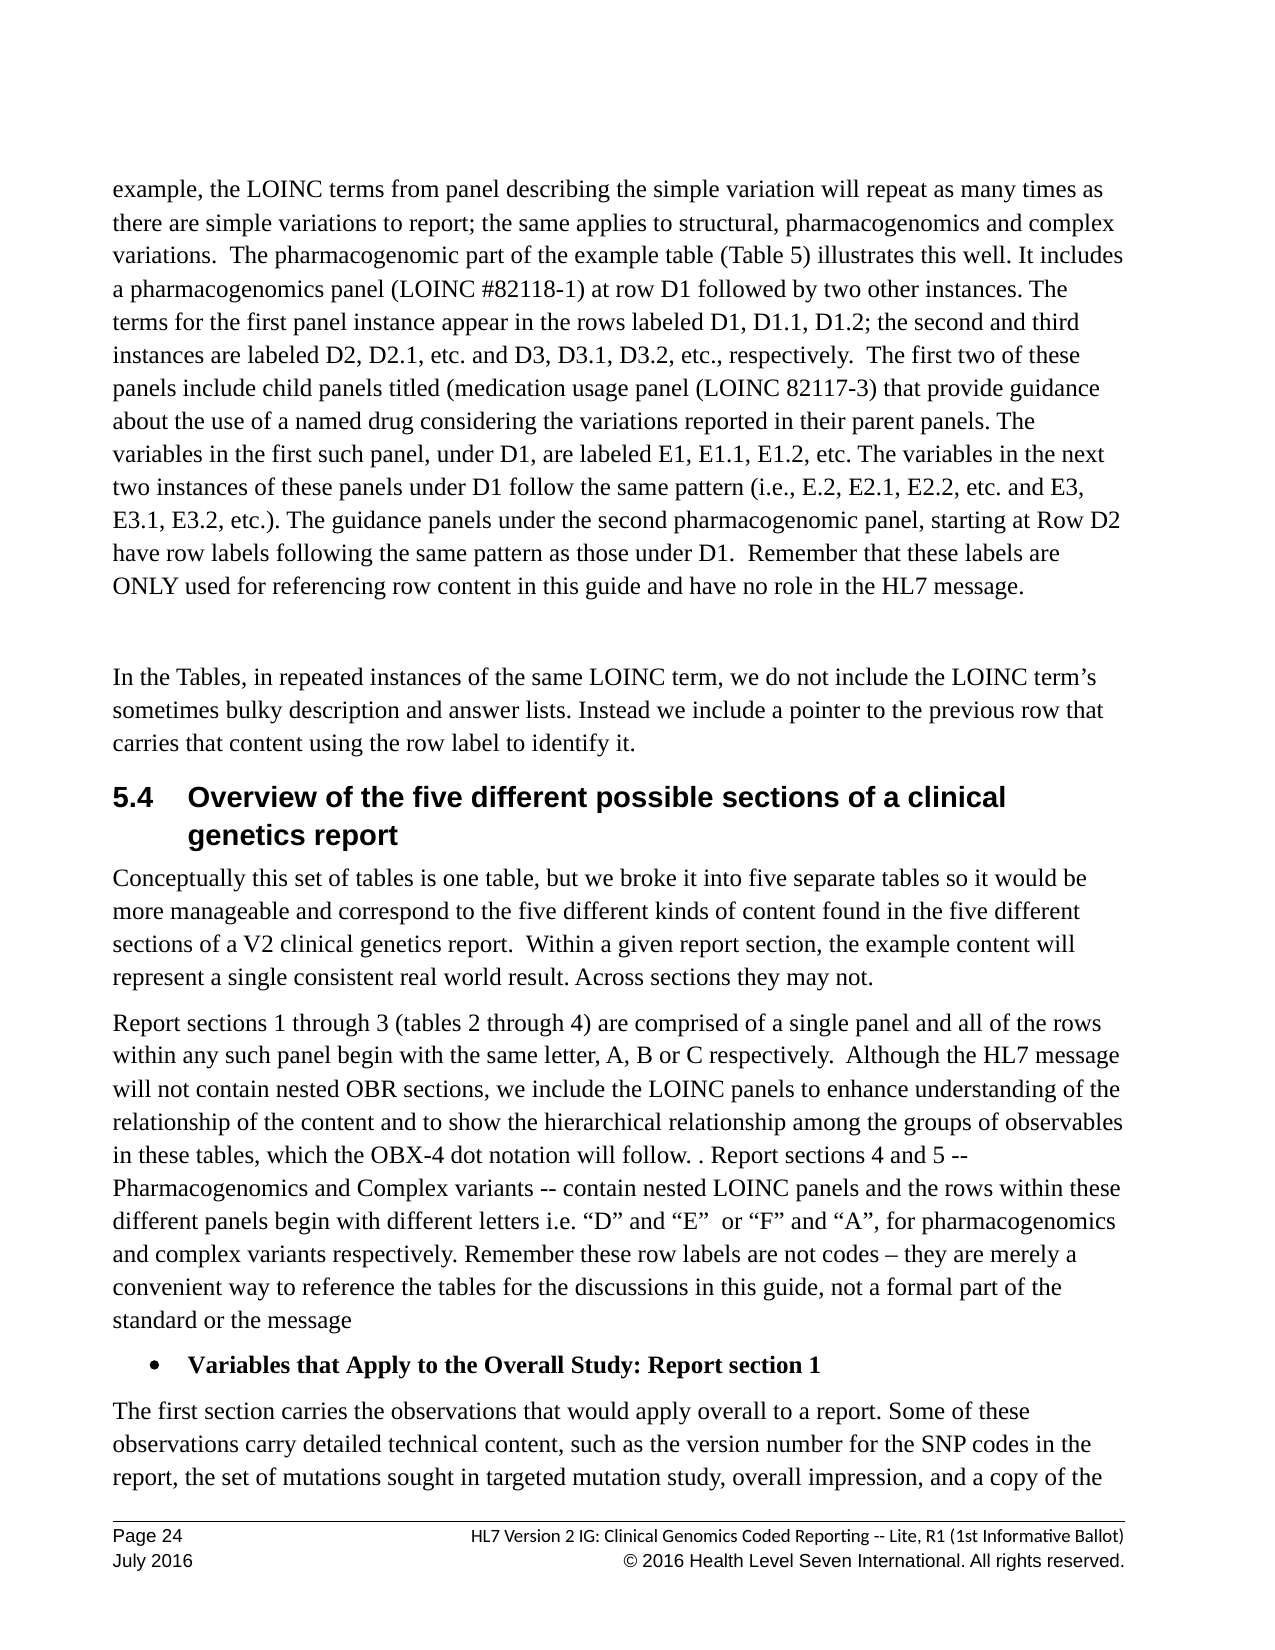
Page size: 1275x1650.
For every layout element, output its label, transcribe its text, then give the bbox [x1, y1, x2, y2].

list Variables that Apply to the Overall Study: Report section 1 [150, 1350, 1125, 1379]
subtitle Overview of the five different possible sections of a clinical genetics report [112, 780, 1125, 852]
text Report sections 1 through 3 (tables 2 through 4) are comprised of a single panel and all of the rows within any such panel begin with the same letter, A, B or C respectively. Although the HL7 message will not contain nested OBR sections, we include the LOINC panels to enhance understanding of the relationship of the content and to show the hierarchical relationship among the groups of observables in these tables, which the OBX-4 dot notation will follow. . Report sections 4 and 5 -- Pharmacogenomics and Complex variants -- contain nested LOINC panels and the rows within these different panels begin with different letters i.e. “D” and “E” or “F” and “A”, for pharmacogenomics and complex variants respectively. Remember these row labels are not codes – they are merely a convenient way to reference the tables for the discussions in this guide, not a formal part of the standard or the message [112, 1008, 1125, 1333]
text In the Tables, in repeated instances of the same LOINC term, we do not include the LOINC term’s sometimes bulky description and answer lists. Instead we include a pointer to the previous row that carries that content using the row label to identify it. [112, 662, 1125, 757]
text Conceptually this set of tables is one table, but we broke it into five separate tables so it would be more manageable and correspond to the five different kinds of content found in the five different sections of a V2 clinical genetics report. Within a given report section, the example content will represent a single consistent real world result. Across sections they may not. [112, 863, 1125, 991]
